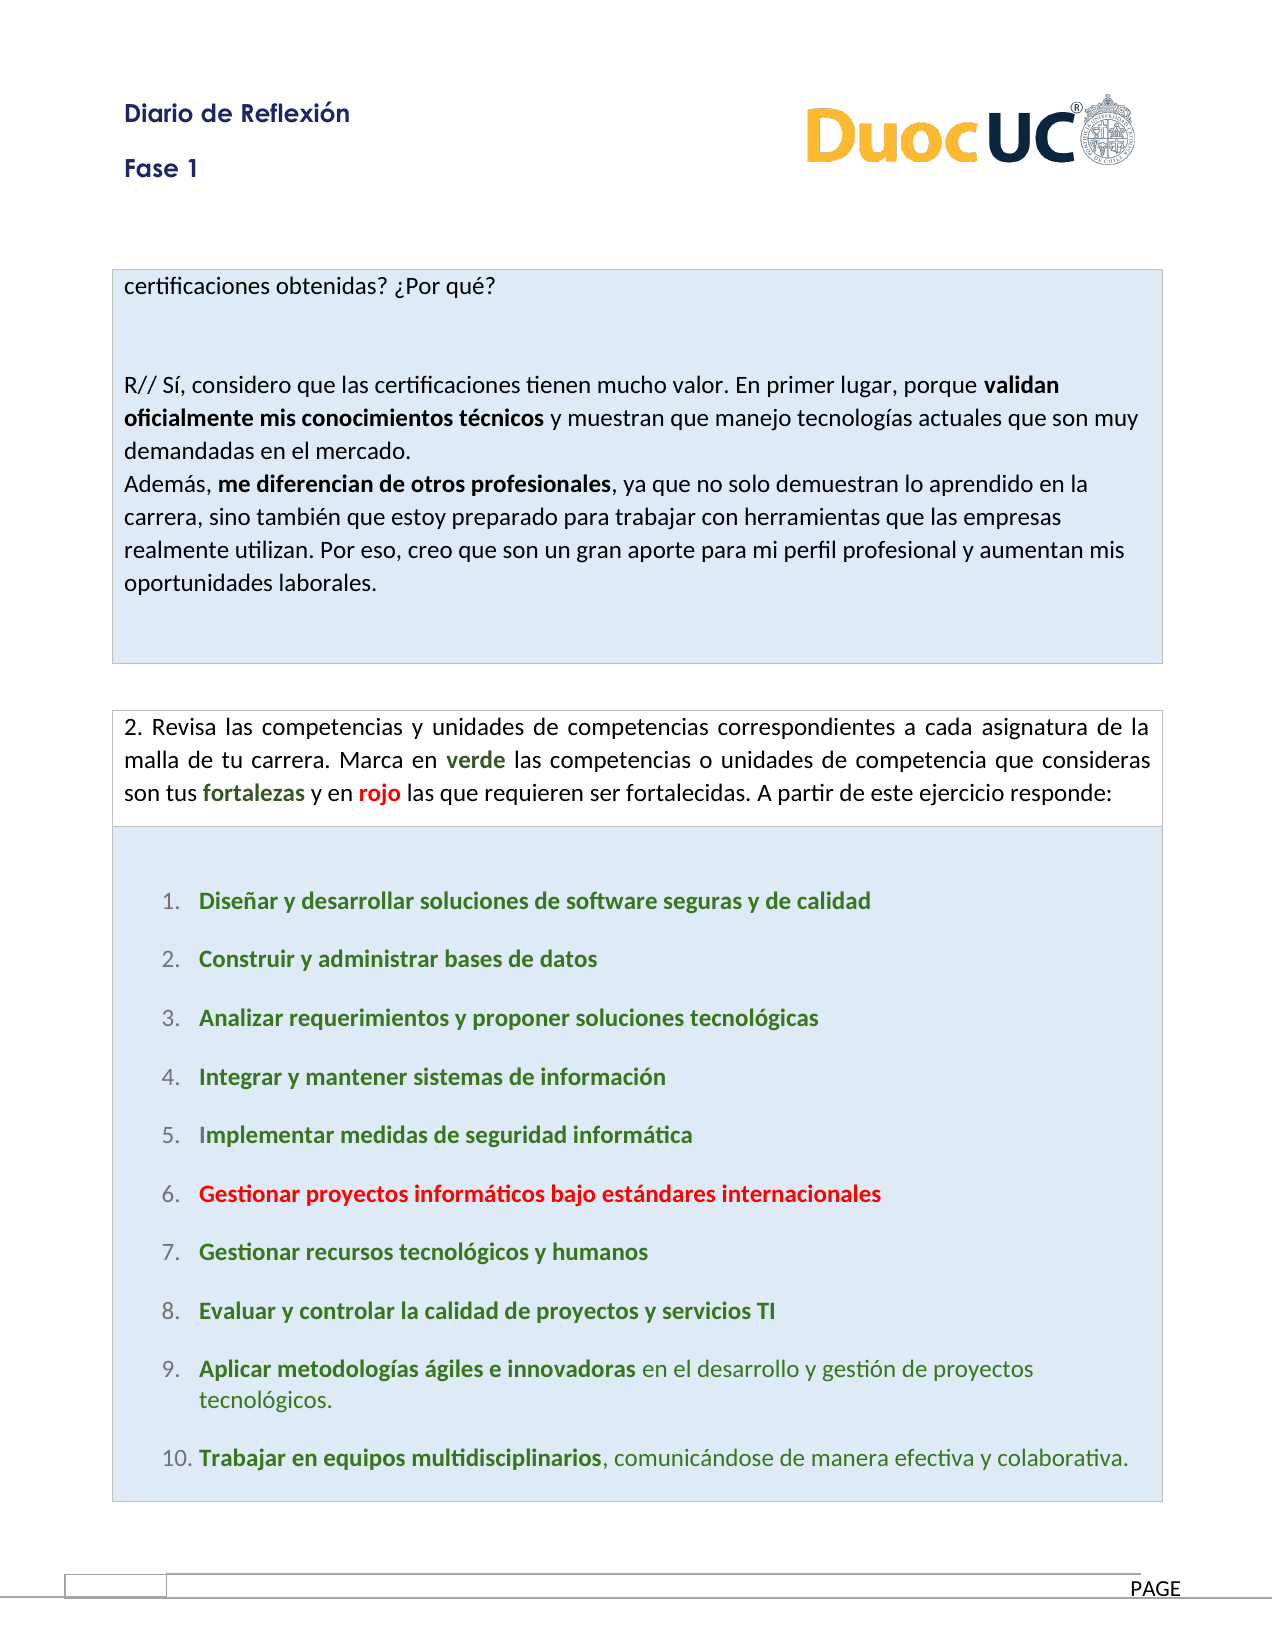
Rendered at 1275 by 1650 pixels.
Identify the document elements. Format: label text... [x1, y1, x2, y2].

picture [807, 94, 1135, 165]
table_header 2. Revisa las competencias y unidades de competencias correspondientes a cada asignatura de la malla de tu carrera. Marca en verde las competencias o unidades de competencia que consideras son tus fortalezas y en rojo las que requieren ser fortalecidas. A partir de este ejercicio responde: [113, 711, 1162, 826]
